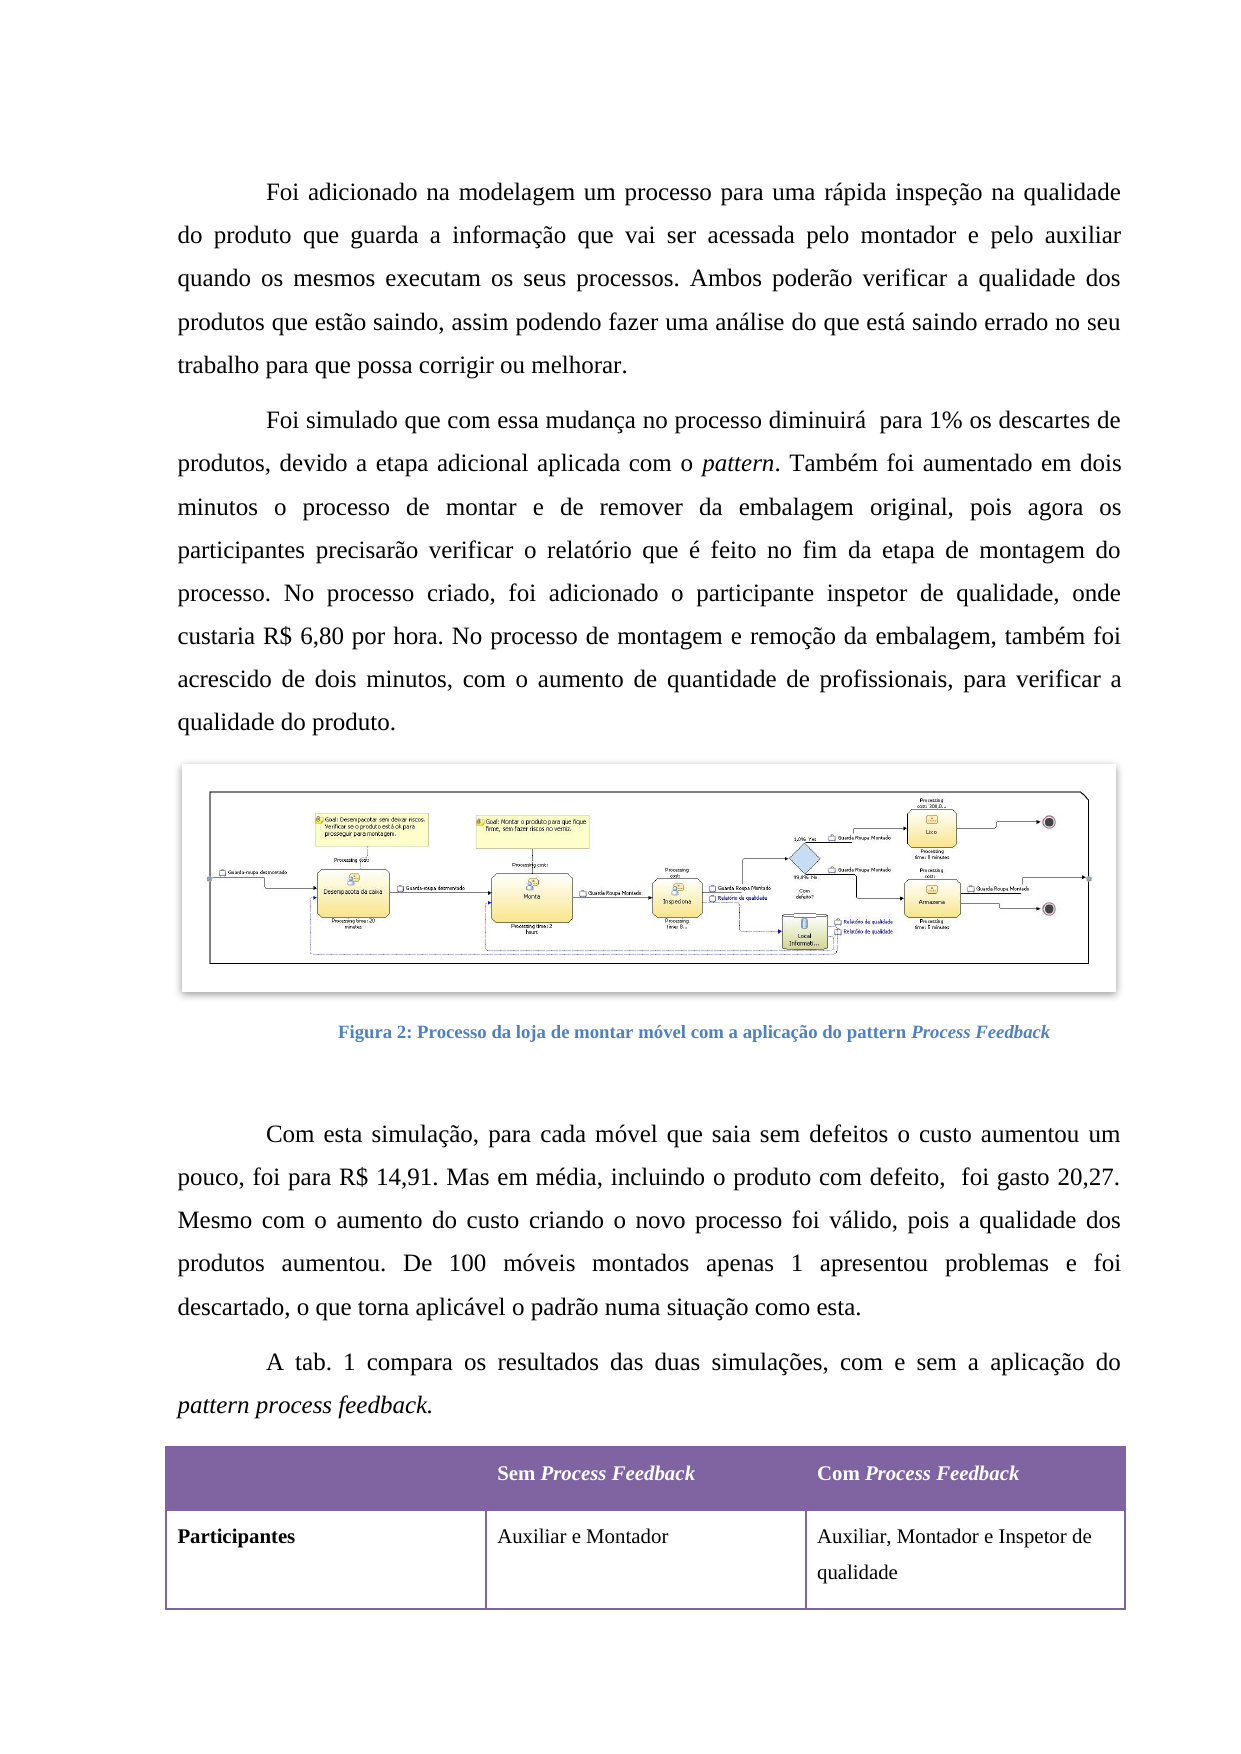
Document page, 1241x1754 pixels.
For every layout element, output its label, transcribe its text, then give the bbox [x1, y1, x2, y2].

text A tab. 1 compara os resultados das duas simulações, com e sem a aplicação do pattern process feedback. [177, 1347, 1122, 1419]
table_cell Auxiliar, Montador e Inspetor de qualidade [807, 1511, 1124, 1608]
text Figura : Processo da loja de montar móvel com a aplicação do pattern Process Feedback [177, 1021, 1122, 1043]
table_header Sem Process Feedback [486, 1448, 806, 1509]
text Com esta simulação, para cada móvel que saia sem defeitos o custo aumentou um pouco, foi para R$ 14,91. Mas em média, incluindo o produto com defeito, foi gasto 20,27. Mesmo com o aumento do custo criando o novo processo foi válido, pois a qualidade dos produtos aumentou. De 100 móveis montados apenas 1 apresentou problemas e foi descartado, o que torna aplicável o padrão numa situação como esta. [177, 1119, 1122, 1320]
table_cell Participantes [167, 1511, 485, 1608]
table_header Com Process Feedback [806, 1448, 1124, 1509]
table_cell Auxiliar e Montador [487, 1511, 805, 1608]
text Foi adicionado na modelagem um processo para uma rápida inspeção na qualidade do produto que guarda a informação que vai ser acessada pelo montador e pelo auxiliar quando os mesmos executam os seus processos. Ambos poderão verificar a qualidade dos produtos que estão saindo, assim podendo fazer uma análise do que está saindo errado no seu trabalho para que possa corrigir ou melhorar. [177, 177, 1122, 378]
table_header [167, 1448, 486, 1509]
picture [197, 778, 1101, 977]
text Foi simulado que com essa mudança no processo diminuirá para 1% os descartes de produtos, devido a etapa adicional aplicada com o pattern. Também foi aumentado em dois minutos o processo de montar e de remover da embalagem original, pois agora os participantes precisarão verificar o relatório que é feito no fim da etapa de montagem do processo. No processo criado, foi adicionado o participante inspetor de qualidade, onde custaria R$ 6,80 por hora. No processo de montagem e remoção da embalagem, também foi acrescido de dois minutos, com o aumento de quantidade de profissionais, para verificar a qualidade do produto. [177, 405, 1122, 736]
